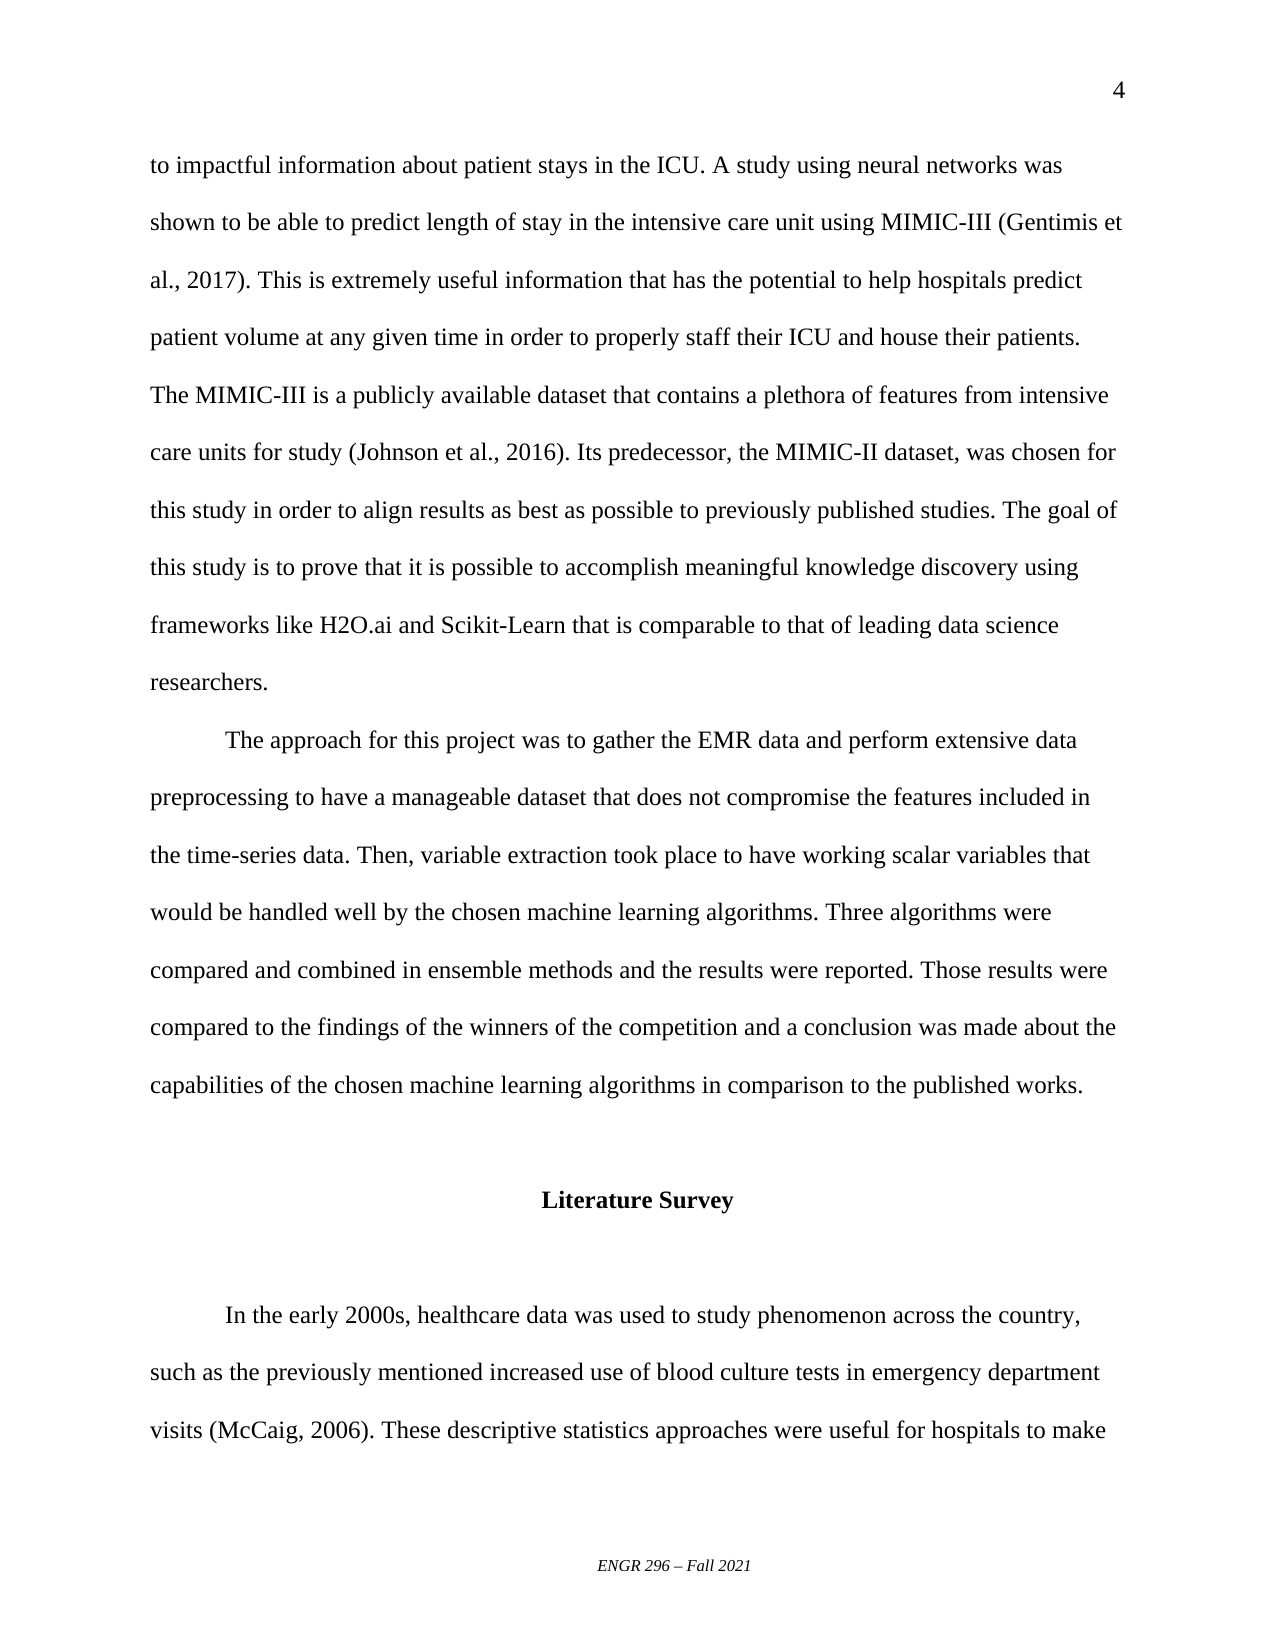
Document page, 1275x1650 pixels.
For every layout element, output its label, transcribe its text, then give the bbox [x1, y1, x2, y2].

subtitle Literature Survey [150, 1185, 1125, 1214]
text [150, 150, 1125, 696]
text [150, 1300, 1125, 1444]
text The approach for this project was to gather the EMR data and perform extensive data preprocessing to have a manageable dataset that does not compromise the features included in the time-series data. Then, variable extraction took place to have working scalar variables that would be handled well by the chosen machine learning algorithms. Three algorithms were compared and combined in ensemble methods and the results were reported. Those results were compared to the findings of the winners of the competition and a conclusion was made about the capabilities of the chosen machine learning algorithms in comparison to the published works. [150, 725, 1125, 1099]
